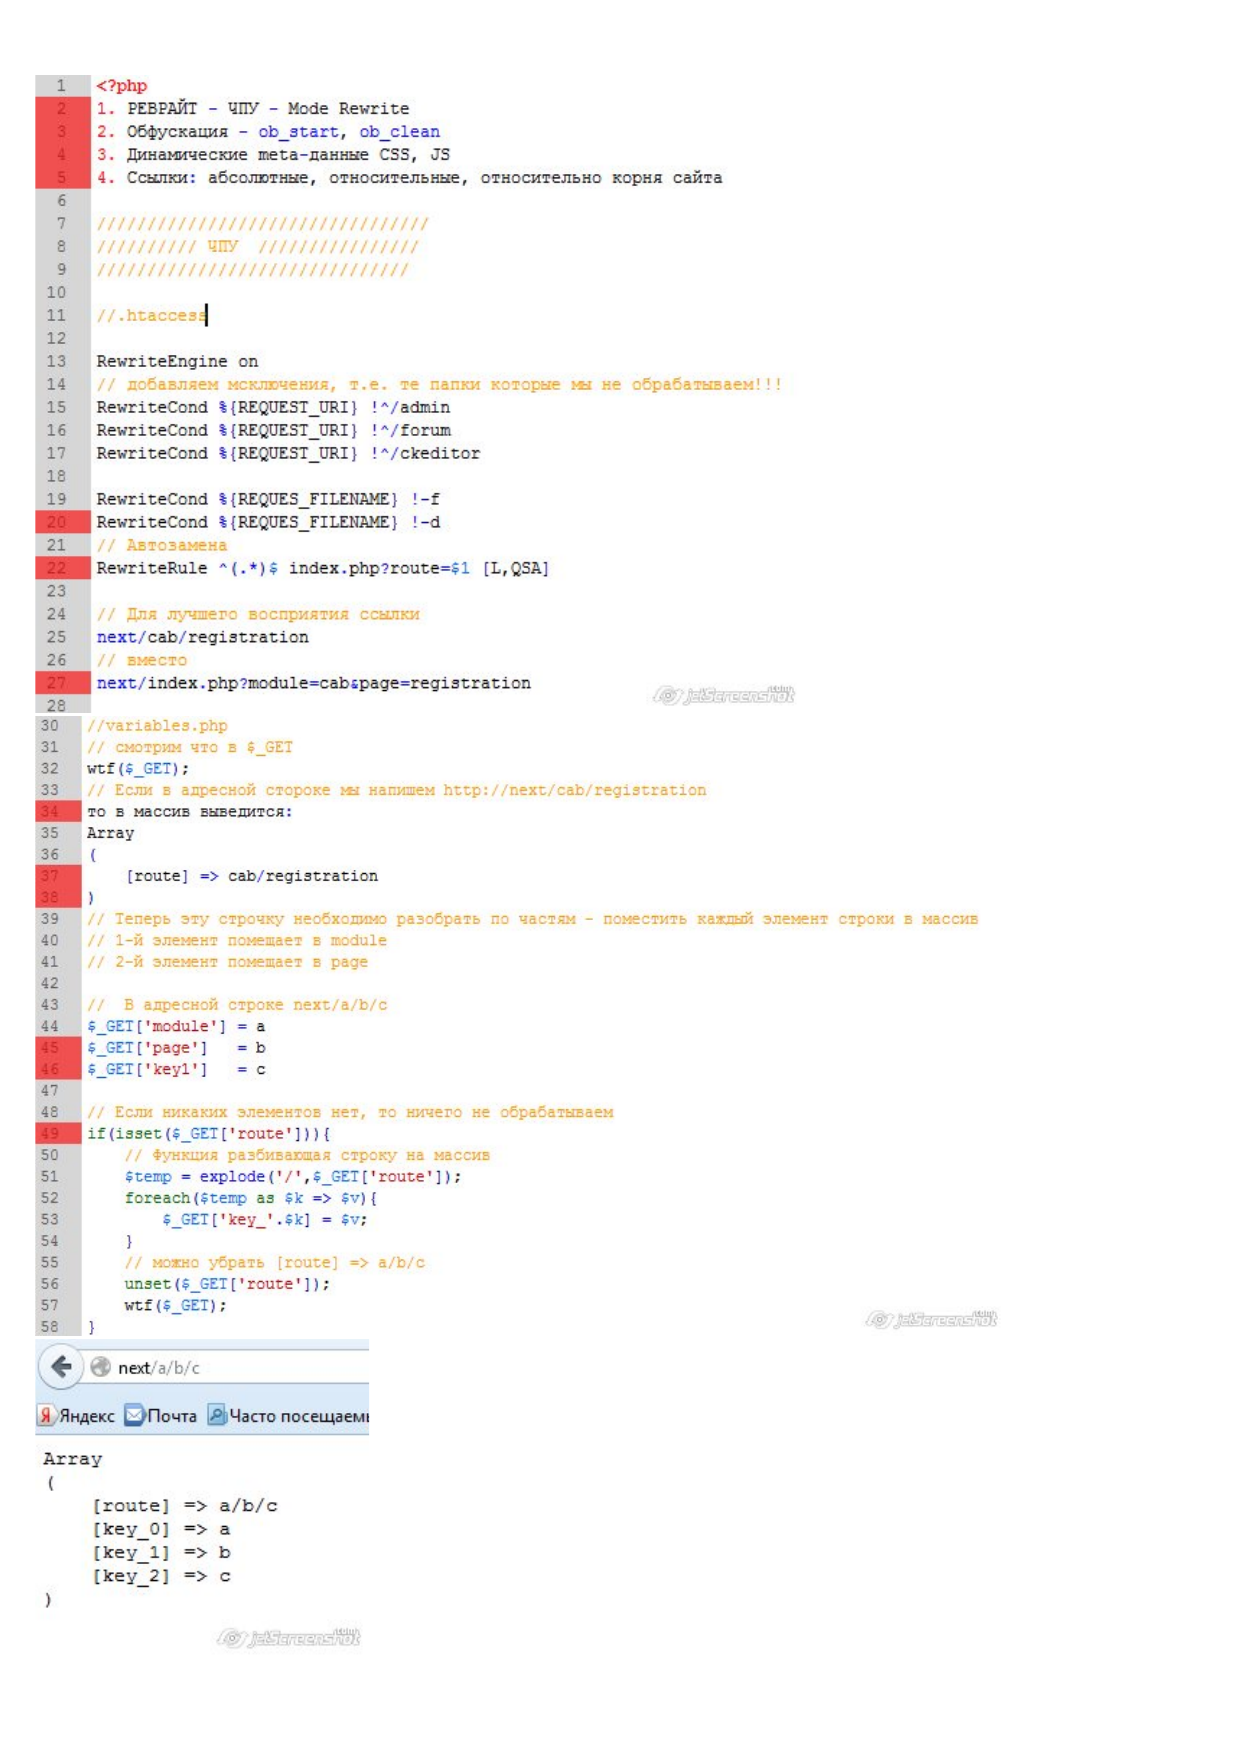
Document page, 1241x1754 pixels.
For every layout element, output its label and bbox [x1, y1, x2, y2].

picture [35, 75, 804, 713]
picture [35, 716, 1006, 1336]
picture [35, 1339, 370, 1656]
